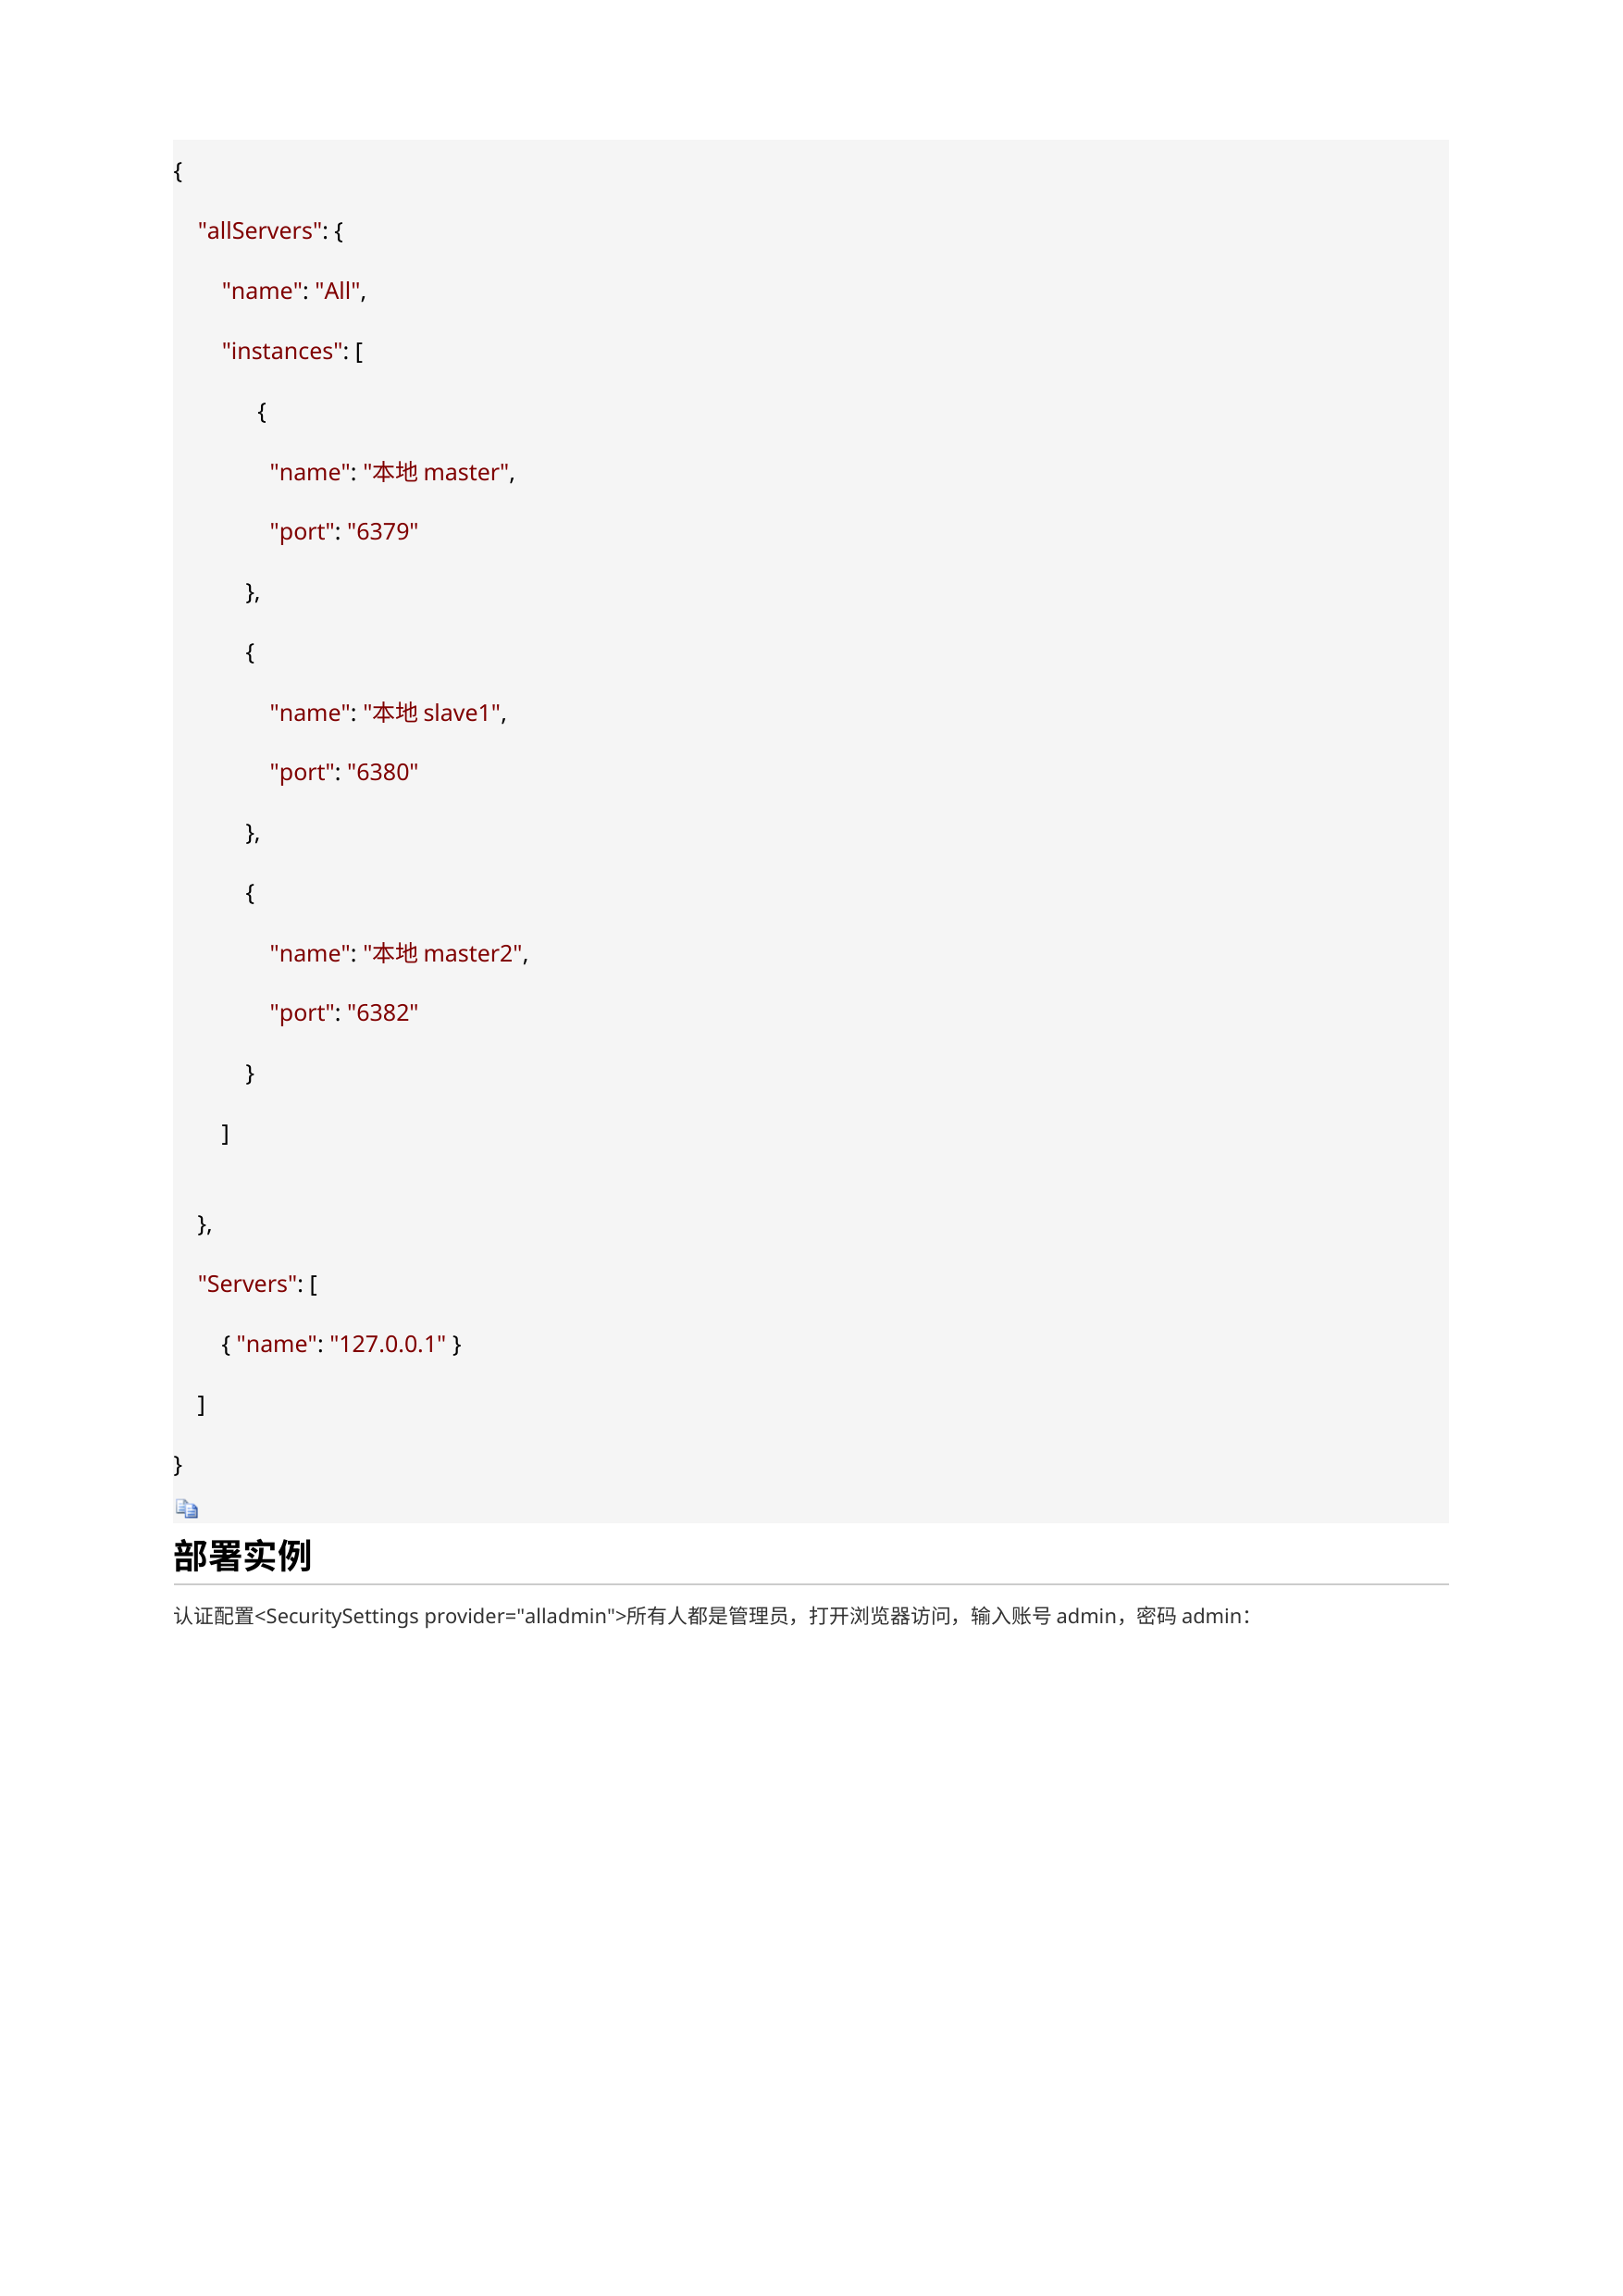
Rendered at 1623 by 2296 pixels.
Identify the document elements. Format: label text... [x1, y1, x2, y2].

text { "name": "127.0.0.1" } [173, 1313, 1449, 1373]
picture [173, 1493, 203, 1523]
text }, [173, 1193, 1449, 1253]
text { [173, 380, 1449, 441]
text "name": "All", [173, 260, 1449, 320]
text 认证配置<SecuritySettings provider="alladmin">所有人都是管理员，打开浏览器访问，输入账号admin，密码admin： [173, 1599, 1449, 1630]
text "Servers": [ [173, 1253, 1449, 1313]
text } [173, 1433, 1449, 1494]
text "port": "6379" [173, 501, 1449, 561]
text { [173, 862, 1449, 922]
text "port": "6380" [173, 741, 1449, 801]
text "name": "本地master2", [173, 922, 1449, 982]
text ] [173, 1102, 1449, 1162]
text "allServers": { [173, 200, 1449, 260]
text }, [173, 801, 1449, 862]
text { [173, 621, 1449, 681]
text { [173, 140, 1449, 200]
text } [173, 1042, 1449, 1102]
text 部署实例 [173, 1523, 1449, 1585]
text }, [173, 561, 1449, 621]
text ] [173, 1373, 1449, 1433]
text "instances": [ [173, 320, 1449, 380]
text "name": "本地master", [173, 441, 1449, 501]
text "port": "6382" [173, 982, 1449, 1042]
text "name": "本地slave1", [173, 681, 1449, 741]
